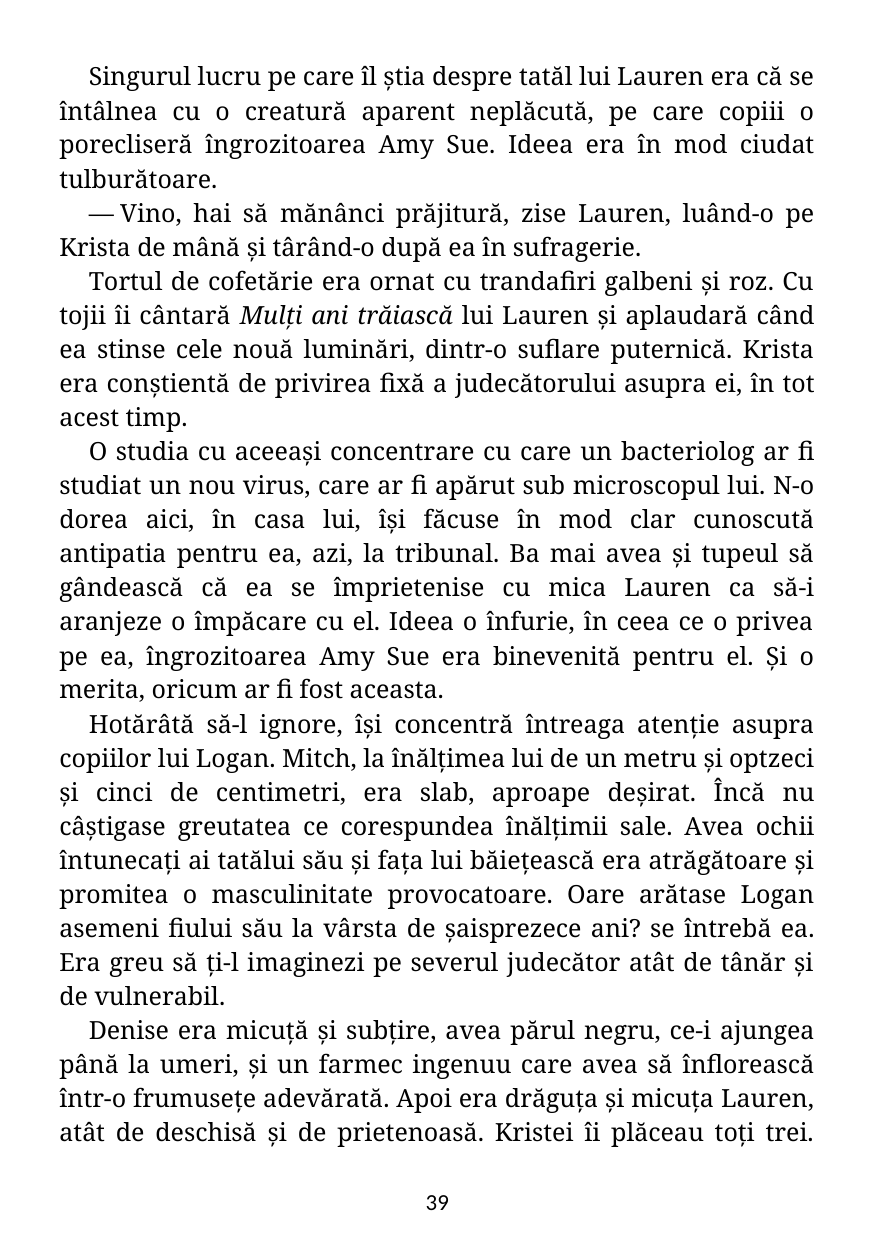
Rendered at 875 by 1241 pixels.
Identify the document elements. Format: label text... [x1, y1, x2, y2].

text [59, 1013, 815, 1149]
text — Vino, hai să mănânci prăjitură, zise Lauren, luând-o pe Krista de mână şi târând-o după ea în sufragerie. [59, 195, 815, 263]
text Singurul lucru pe care îl ştia despre tatăl lui Lauren era că se întâlnea cu o creatură aparent neplăcută, pe care copiii o porecliseră îngrozitoarea Amy Sue. Ideea era în mod ciudat tulburătoare. [59, 59, 815, 195]
text Tortul de cofetărie era ornat cu trandafiri galbeni şi roz. Cu tojii îi cântară Mulţi ani trăiască lui Lauren şi aplaudară când ea stinse cele nouă luminări, dintr-o suflare puternică. Krista era conştientă de privirea fixă a judecătorului asupra ei, în tot acest timp. [59, 263, 815, 434]
text Hotărâtă să-l ignore, îşi concentră întreaga atenţie asupra copiilor lui Logan. Mitch, la înălţimea lui de un metru şi optzeci şi cinci de centimetri, era slab, aproape deşirat. Încă nu câştigase greutatea ce corespundea înălţimii sale. Avea ochii întunecaţi ai tatălui său şi faţa lui băieţească era atrăgătoare şi promitea o masculinitate provocatoare. Oare arătase Logan asemeni fiului său la vârsta de şaisprezece ani? se întrebă ea. Era greu să ţi-l imaginezi pe severul judecător atât de tânăr şi de vulnerabil. [59, 706, 815, 1013]
text O studia cu aceeaşi concentrare cu care un bacteriolog ar fi studiat un nou virus, care ar fi apărut sub microscopul lui. N-o dorea aici, în casa lui, îşi făcuse în mod clar cunoscută antipatia pentru ea, azi, la tribunal. Ba mai avea şi tupeul să gândească că ea se împrietenise cu mica Lauren ca să-i aranjeze o împăcare cu el. Ideea o înfurie, în ceea ce o privea pe ea, îngrozitoarea Amy Sue era binevenită pentru el. Şi o merita, oricum ar fi fost aceasta. [59, 434, 815, 706]
